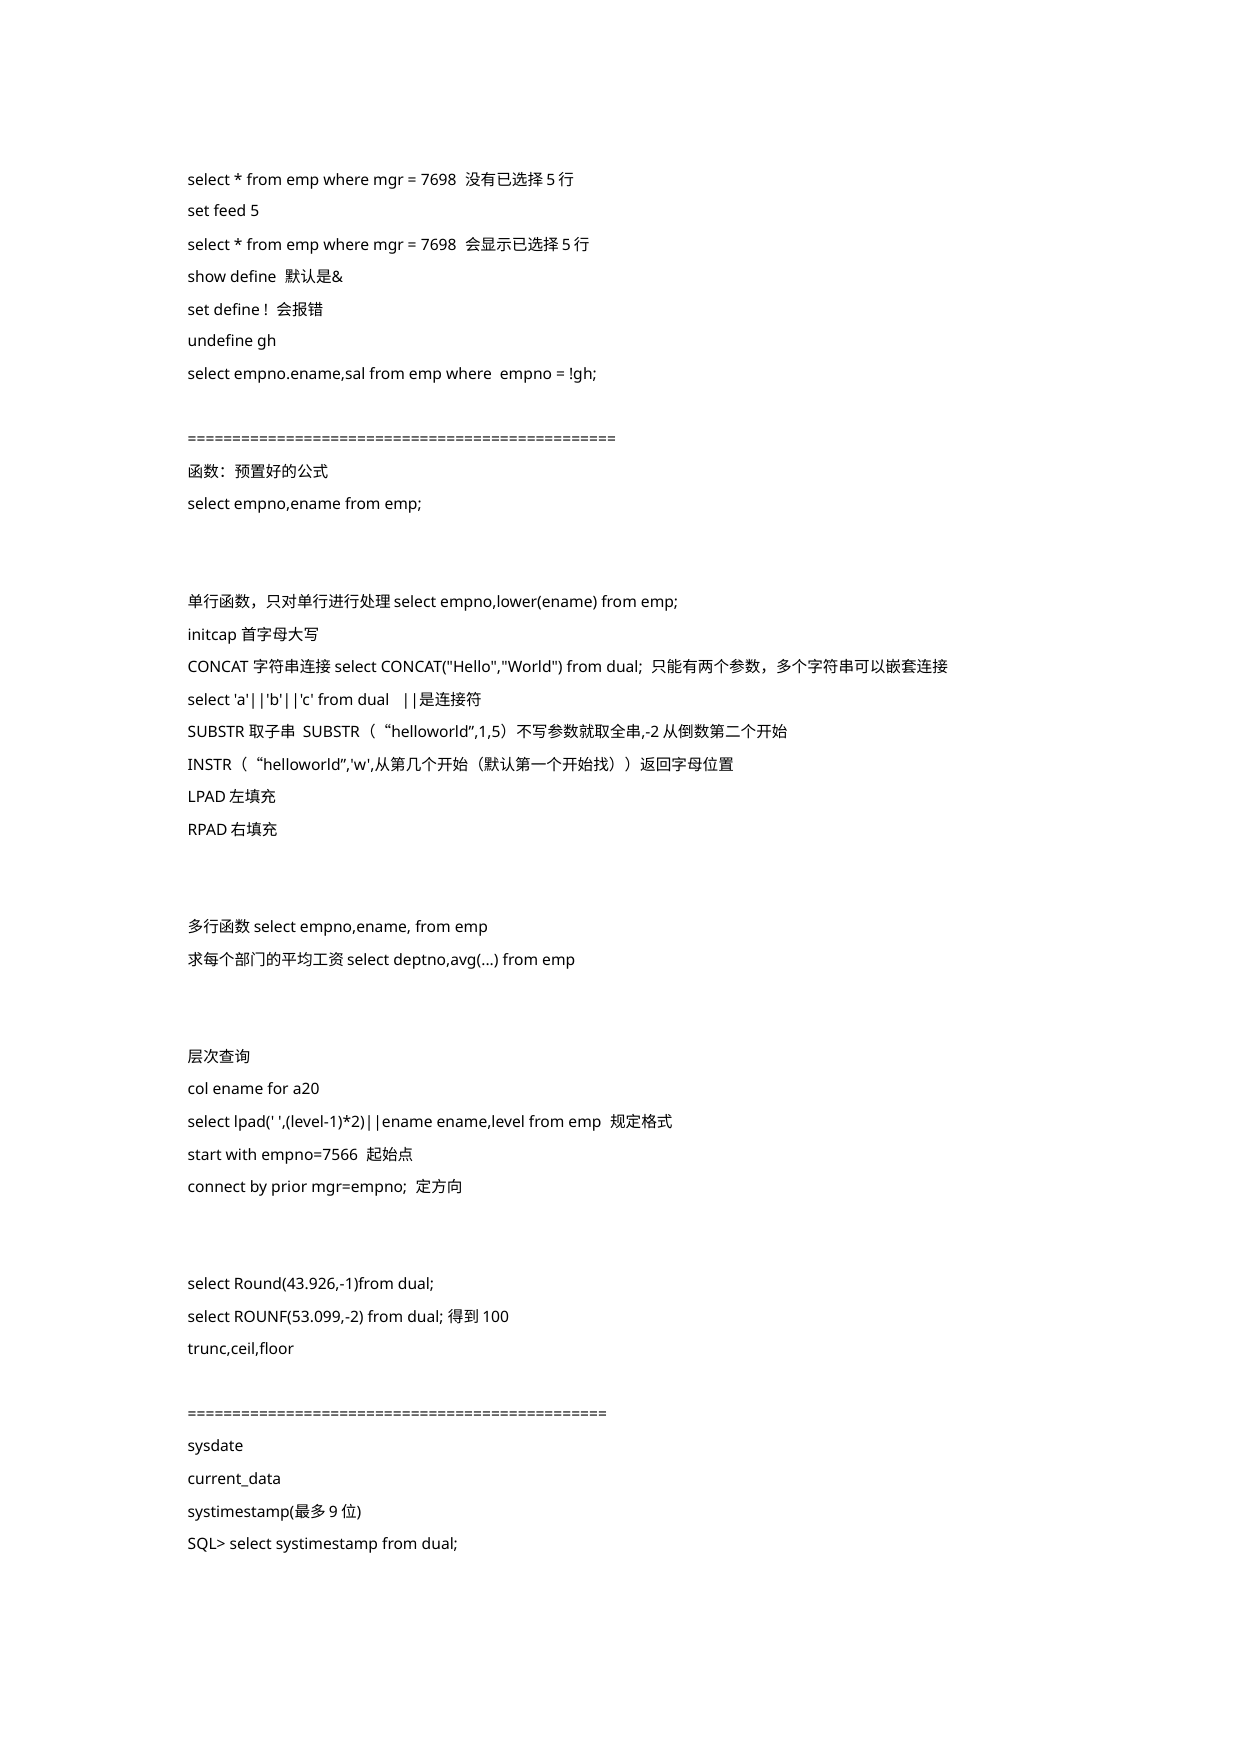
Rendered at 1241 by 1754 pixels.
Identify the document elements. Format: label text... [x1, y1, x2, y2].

text LPAD左填充 [187, 779, 1053, 812]
text 层次查询 [187, 1039, 1053, 1072]
text set define ! 会报错 [187, 292, 1053, 324]
text CONCAT 字符串连接 select CONCAT("Hello","World") from dual; 只能有两个参数，多个字符串可以嵌套连接 [187, 649, 1053, 682]
text select * from emp where mgr = 7698 没有已选择5行 [187, 162, 1053, 194]
text connect by prior mgr=empno; 定方向 [187, 1169, 1053, 1202]
text select * from emp where mgr = 7698 会显示已选择5行 [187, 227, 1053, 259]
text undefine gh [187, 324, 1053, 357]
text select ROUNF(53.099,-2) from dual; 得到100 [187, 1299, 1053, 1332]
text select Round(43.926,-1)from dual; [187, 1267, 1053, 1299]
text select empno,ename from emp; [187, 487, 1053, 519]
text systimestamp(最多9位) [187, 1494, 1053, 1527]
text col ename for a20 [187, 1072, 1053, 1104]
text current_data [187, 1462, 1053, 1494]
text sysdate [187, 1429, 1053, 1462]
text 函数：预置好的公式 [187, 454, 1053, 487]
text ================================================ [187, 422, 1053, 454]
text SUBSTR 取子串 SUBSTR（“helloworld”,1,5）不写参数就取全串,-2从倒数第二个开始 [187, 714, 1053, 747]
text INSTR（“helloworld”,'w',从第几个开始（默认第一个开始找））返回字母位置 [187, 747, 1053, 779]
text 单行函数，只对单行进行处理select empno,lower(ename) from emp; [187, 584, 1053, 617]
text select 'a'||'b'||'c' from dual ||是连接符 [187, 682, 1053, 714]
text =============================================== [187, 1397, 1053, 1429]
text RPAD右填充 [187, 812, 1053, 844]
text 求每个部门的平均工资select deptno,avg(...) from emp [187, 942, 1053, 974]
text select lpad(' ',(level-1)*2)||ename ename,level from emp 规定格式 [187, 1104, 1053, 1137]
text trunc,ceil,floor [187, 1332, 1053, 1364]
text select empno.ename,sal from emp where empno = !gh; [187, 357, 1053, 389]
text start with empno=7566 起始点 [187, 1137, 1053, 1169]
text SQL> select systimestamp from dual; [187, 1527, 1053, 1559]
text 多行函数 select empno,ename, from emp [187, 909, 1053, 942]
text show define 默认是& [187, 259, 1053, 292]
text initcap 首字母大写 [187, 617, 1053, 649]
text set feed 5 [187, 194, 1053, 227]
